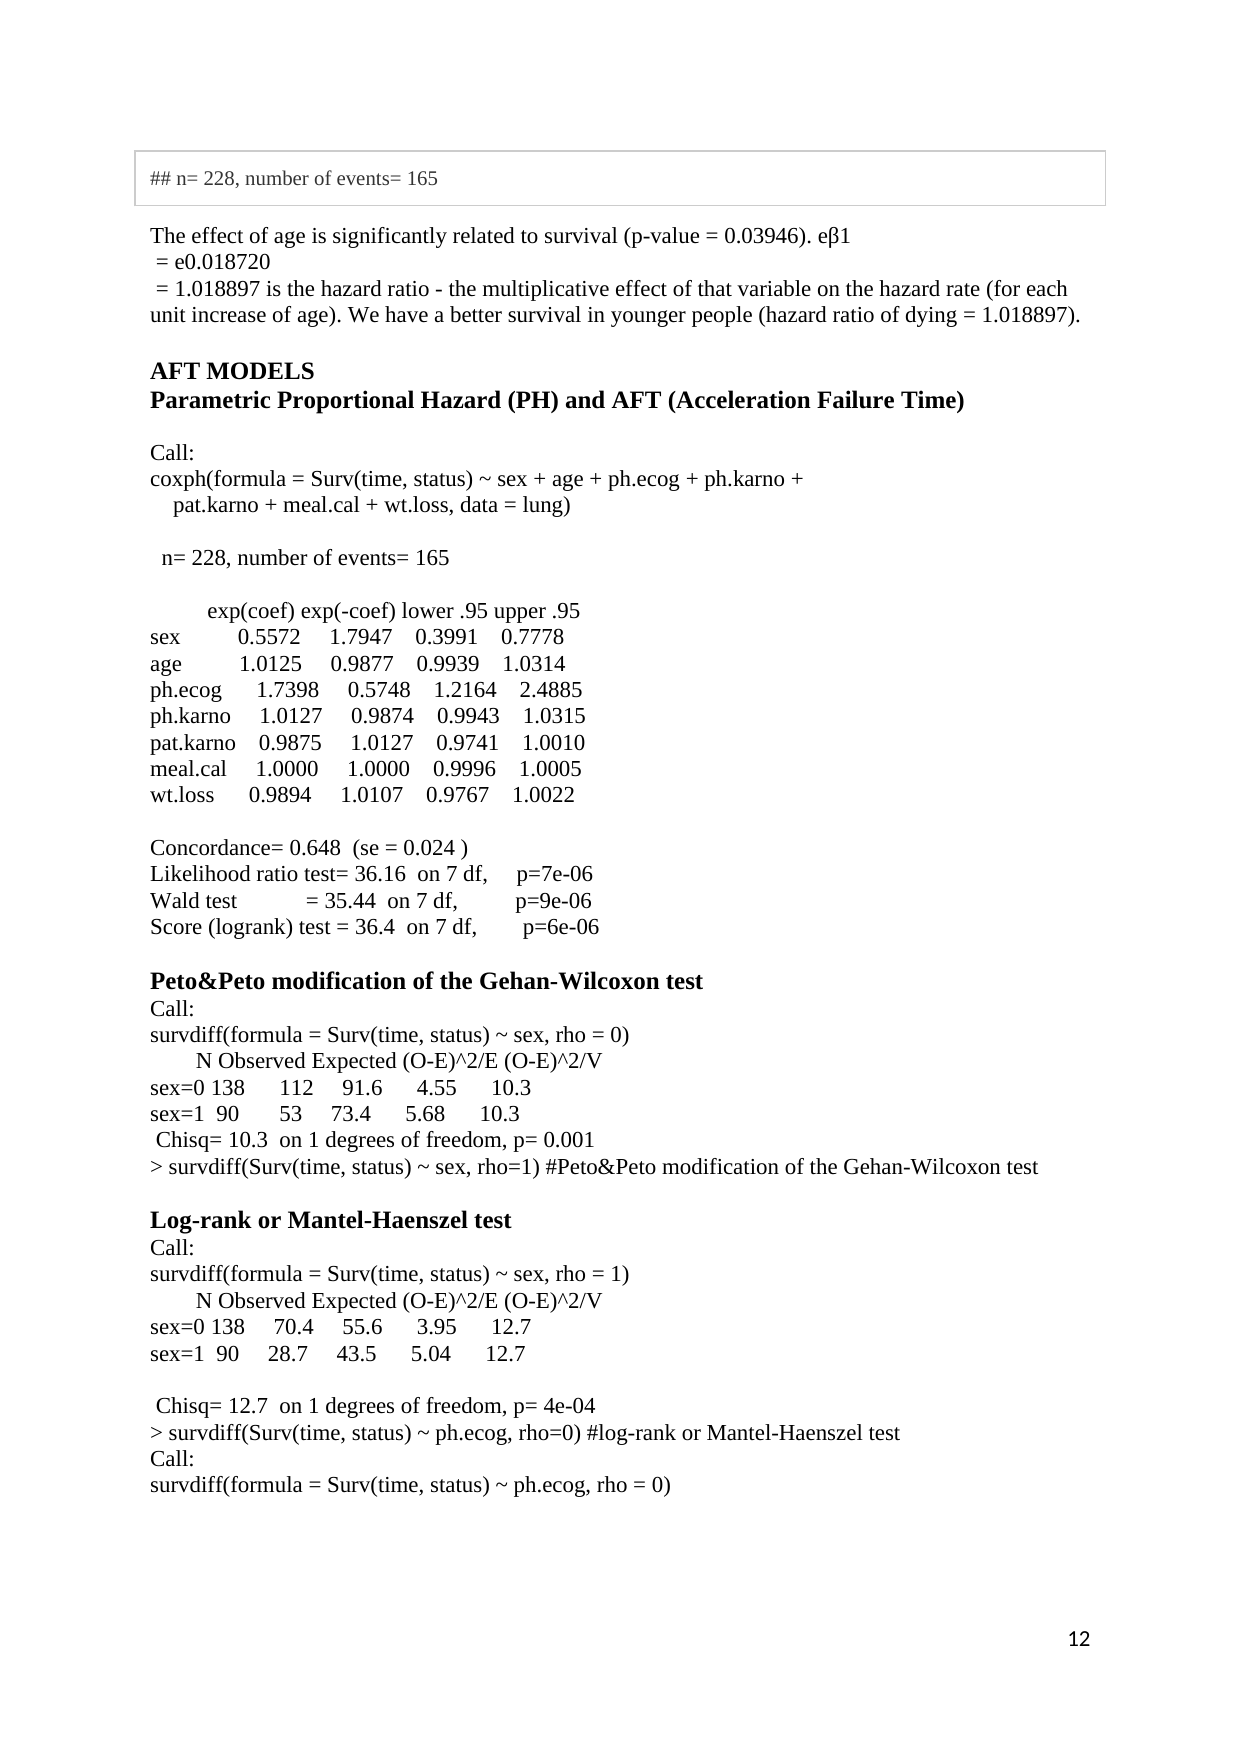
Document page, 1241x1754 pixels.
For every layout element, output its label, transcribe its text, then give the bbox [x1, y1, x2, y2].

text survdiff(formula = Surv(time, status) ~ sex, rho = 1) [150, 1261, 1090, 1287]
text sex=1 90 28.7 43.5 5.04 12.7 [150, 1339, 1090, 1366]
text exp(coef) exp(-coef) lower .95 upper .95 [150, 597, 1090, 623]
text pat.karno 0.9875 1.0127 0.9741 1.0010 [150, 729, 1090, 755]
text Likelihood ratio test= 36.16 on 7 df, p=7e-06 [150, 860, 1090, 887]
text ph.ecog 1.7398 0.5748 1.2164 2.4885 [150, 676, 1090, 702]
text Call: [150, 1445, 1090, 1471]
text > survdiff(Surv(time, status) ~ ph.ecog, rho=0) #log-rank or Mantel-Haenszel test [150, 1419, 1090, 1445]
text pat.karno + meal.cal + wt.loss, data = lung) [150, 491, 1090, 518]
text Log-rank or Mantel-Haenszel test [150, 1205, 1090, 1234]
text AFT MODELS [150, 356, 1090, 385]
text = 1.018897 is the hazard ratio - the multiplicative effect of that variable on the hazard rate (for each unit increase of age). We have a better survival in younger people (hazard ratio of dying = 1.018897). [150, 275, 1090, 327]
text coxph(formula = Surv(time, status) ~ sex + age + ph.ecog + ph.karno + [150, 465, 1090, 491]
text survdiff(formula = Surv(time, status) ~ sex, rho = 0) [150, 1021, 1090, 1047]
text ph.karno 1.0127 0.9874 0.9943 1.0315 [150, 702, 1090, 729]
text Chisq= 12.7 on 1 degrees of freedom, p= 4e-04 [150, 1392, 1090, 1419]
text Concordance= 0.648 (se = 0.024 ) [150, 834, 1090, 860]
text survdiff(formula = Surv(time, status) ~ ph.ecog, rho = 0) [150, 1471, 1090, 1498]
text Call: [150, 439, 1090, 465]
text sex 0.5572 1.7947 0.3991 0.7778 [150, 623, 1090, 649]
text = e0.018720 [150, 248, 1090, 275]
text Wald test = 35.44 on 7 df, p=9e-06 [150, 887, 1090, 913]
text age 1.0125 0.9877 0.9939 1.0314 [150, 649, 1090, 676]
text Peto&Peto modification of the Gehan-Wilcoxon test [150, 966, 1090, 994]
text meal.cal 1.0000 1.0000 0.9996 1.0005 [150, 755, 1090, 781]
text The effect of age is significantly related to survival (p-value = 0.03946). eβ1 [150, 222, 1090, 248]
text sex=1 90 53 73.4 5.68 10.3 [150, 1100, 1090, 1126]
text Call: [150, 1234, 1090, 1261]
text ## n= 228, number of events= 165 [136, 152, 1105, 205]
text N Observed Expected (O-E)^2/E (O-E)^2/V [150, 1287, 1090, 1313]
text sex=0 138 70.4 55.6 3.95 12.7 [150, 1313, 1090, 1339]
text Parametric Proportional Hazard (PH) and AFT (Acceleration Failure Time) [150, 385, 1090, 414]
text Chisq= 10.3 on 1 degrees of freedom, p= 0.001 [150, 1126, 1090, 1153]
text n= 228, number of events= 165 [150, 544, 1090, 571]
text Call: [150, 994, 1090, 1021]
text sex=0 138 112 91.6 4.55 10.3 [150, 1074, 1090, 1100]
text N Observed Expected (O-E)^2/E (O-E)^2/V [150, 1047, 1090, 1074]
text Score (logrank) test = 36.4 on 7 df, p=6e-06 [150, 913, 1090, 939]
text > survdiff(Surv(time, status) ~ sex, rho=1) #Peto&Peto modification of the Gehan-Wilcoxon test [150, 1153, 1090, 1179]
text wt.loss 0.9894 1.0107 0.9767 1.0022 [150, 781, 1090, 808]
